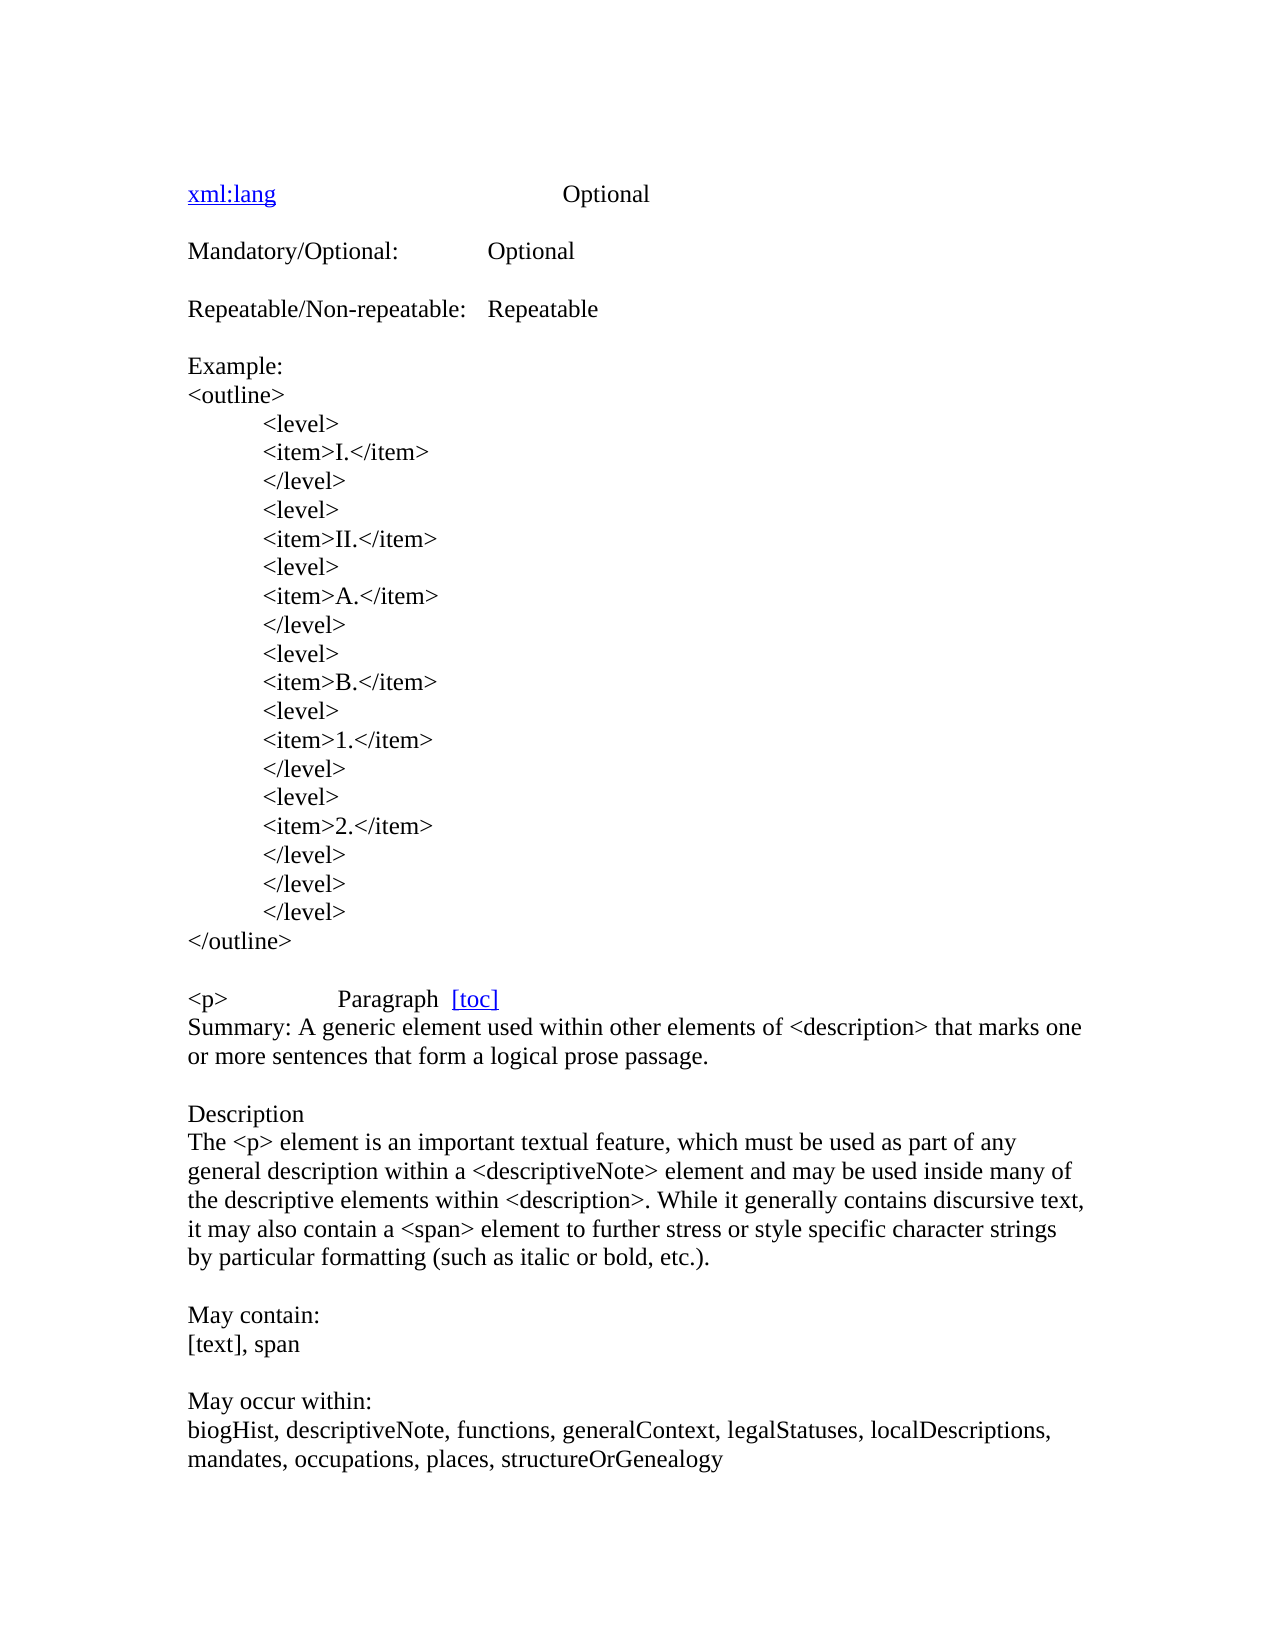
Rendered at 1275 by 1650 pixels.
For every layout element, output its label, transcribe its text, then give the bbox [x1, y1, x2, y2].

text Example: [187, 351, 1087, 380]
text <level> [187, 782, 1087, 811]
text Mandatory/Optional: Optional [187, 236, 1087, 265]
text <level> [187, 639, 1087, 667]
text Repeatable/Non-repeatable: Repeatable [187, 294, 1087, 322]
text <item>I.</item> [187, 437, 1087, 466]
text <item>B.</item> [187, 667, 1087, 696]
text </level> [187, 610, 1087, 639]
text </level> [187, 840, 1087, 869]
text </level> [187, 466, 1087, 495]
text <level> [187, 409, 1087, 437]
text The <p> element is an important textual feature, which must be used as part of any general description within a <descriptiveNote> element and may be used inside many of the descriptive elements within <description>. While it generally contains discursive text, it may also contain a <span> element to further stress or style specific character strings by particular formatting (such as italic or bold, etc.). [187, 1127, 1087, 1271]
text <item>II.</item> [187, 524, 1087, 552]
text <item>1.</item> [187, 725, 1087, 754]
text May occur within: [187, 1386, 1087, 1415]
text <item>2.</item> [187, 811, 1087, 840]
text </level> [187, 869, 1087, 897]
text <outline> [187, 380, 1087, 409]
text Description [187, 1099, 1087, 1127]
text <item>A.</item> [187, 581, 1087, 610]
text </level> [187, 897, 1087, 926]
text [text], span [187, 1329, 1087, 1357]
text <level> [187, 495, 1087, 524]
text <level> [187, 696, 1087, 725]
text </outline> [187, 926, 1087, 955]
text May contain: [187, 1300, 1087, 1329]
text </level> [187, 754, 1087, 782]
text <level> [187, 552, 1087, 581]
text biogHist, descriptiveNote, functions, generalContext, legalStatuses, localDescriptions, mandates, occupations, places, structureOrGenealogy [187, 1415, 1087, 1472]
text <p> Paragraph [toc] [187, 984, 1087, 1012]
text xml:lang Optional [187, 179, 1087, 207]
text Summary: A generic element used within other elements of <description> that marks one or more sentences that form a logical prose passage. [187, 1012, 1087, 1070]
